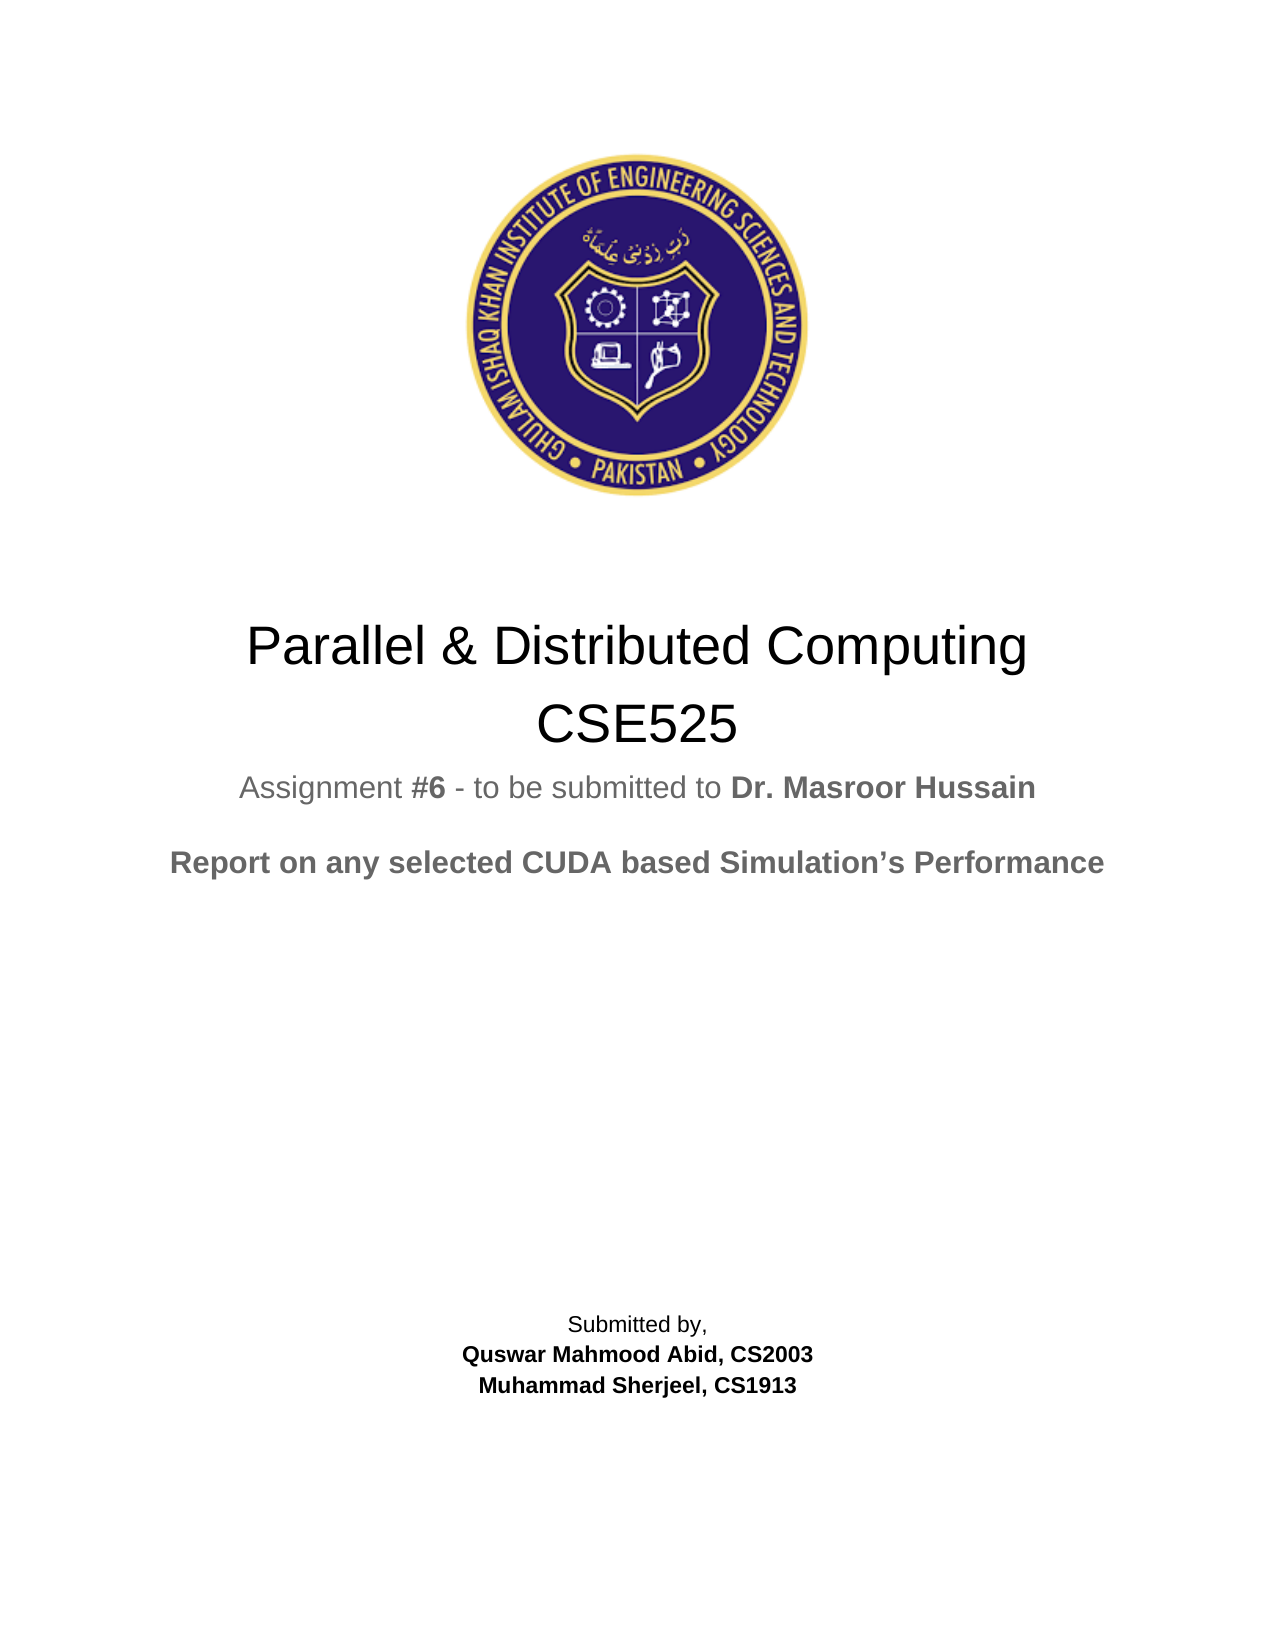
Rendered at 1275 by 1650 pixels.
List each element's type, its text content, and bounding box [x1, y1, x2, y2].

text Submitted by, [150, 1311, 1125, 1338]
text Quswar Mahmood Abid, CS2003 [150, 1341, 1125, 1368]
text Assignment #6 - to be submitted to Dr. Masroor Hussain [150, 769, 1125, 805]
text Report on any selected CUDA based Simulation’s Performance [150, 844, 1125, 880]
text CSE525 [150, 692, 1125, 754]
text Muhammad Sherjeel, CS1913 [150, 1372, 1125, 1398]
text Parallel & Distributed Computing [150, 614, 1125, 676]
picture [461, 150, 814, 502]
